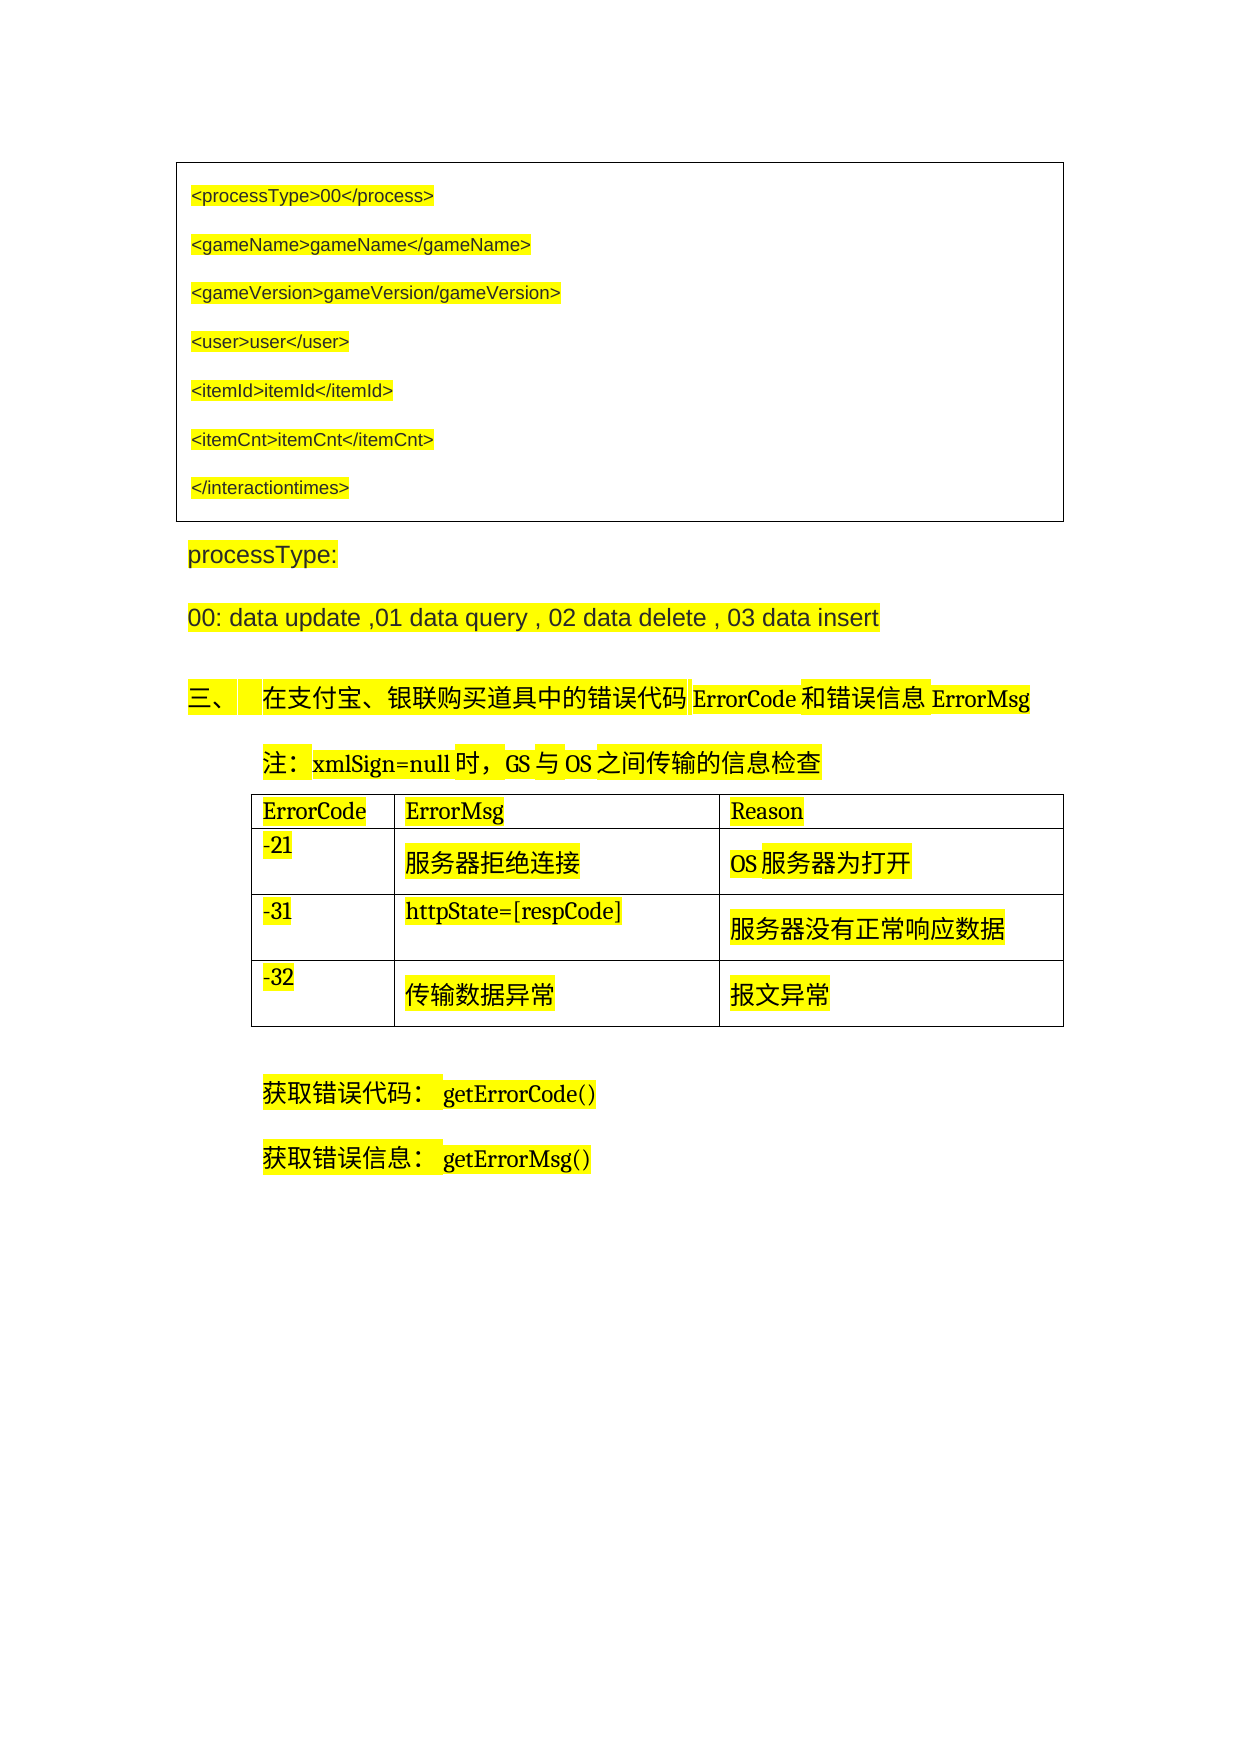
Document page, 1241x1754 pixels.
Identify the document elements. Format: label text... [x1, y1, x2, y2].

table_header ErrorMsg [395, 795, 719, 828]
list 在支付宝、银联购买道具中的错误代码ErrorCode和错误信息ErrorMsg [187, 664, 1053, 729]
table_cell httpState=[respCode] [395, 895, 719, 960]
table_cell -31 [252, 895, 394, 960]
table_cell 传输数据异常 [395, 961, 719, 1026]
table_cell 服务器没有正常响应数据 [720, 895, 1063, 960]
text 00: data update ,01 data query , 02 data delete , 03 data insert [187, 601, 1053, 633]
table_header Reason [720, 795, 1063, 828]
table_cell -32 [252, 961, 394, 1026]
table_cell 报文异常 [720, 961, 1063, 1026]
text processType: [187, 538, 1053, 570]
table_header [177, 163, 1063, 521]
list 获取错误信息： getErrorMsg() [262, 1124, 1053, 1189]
table_header ErrorCode [252, 795, 394, 828]
table_cell OS服务器为打开 [720, 829, 1063, 894]
list 注：xmlSign=null时，GS与OS之间传输的信息检查 [262, 729, 1053, 794]
list 获取错误代码： getErrorCode() [262, 1059, 1053, 1124]
table_cell -21 [252, 829, 394, 894]
table_cell 服务器拒绝连接 [395, 829, 719, 894]
